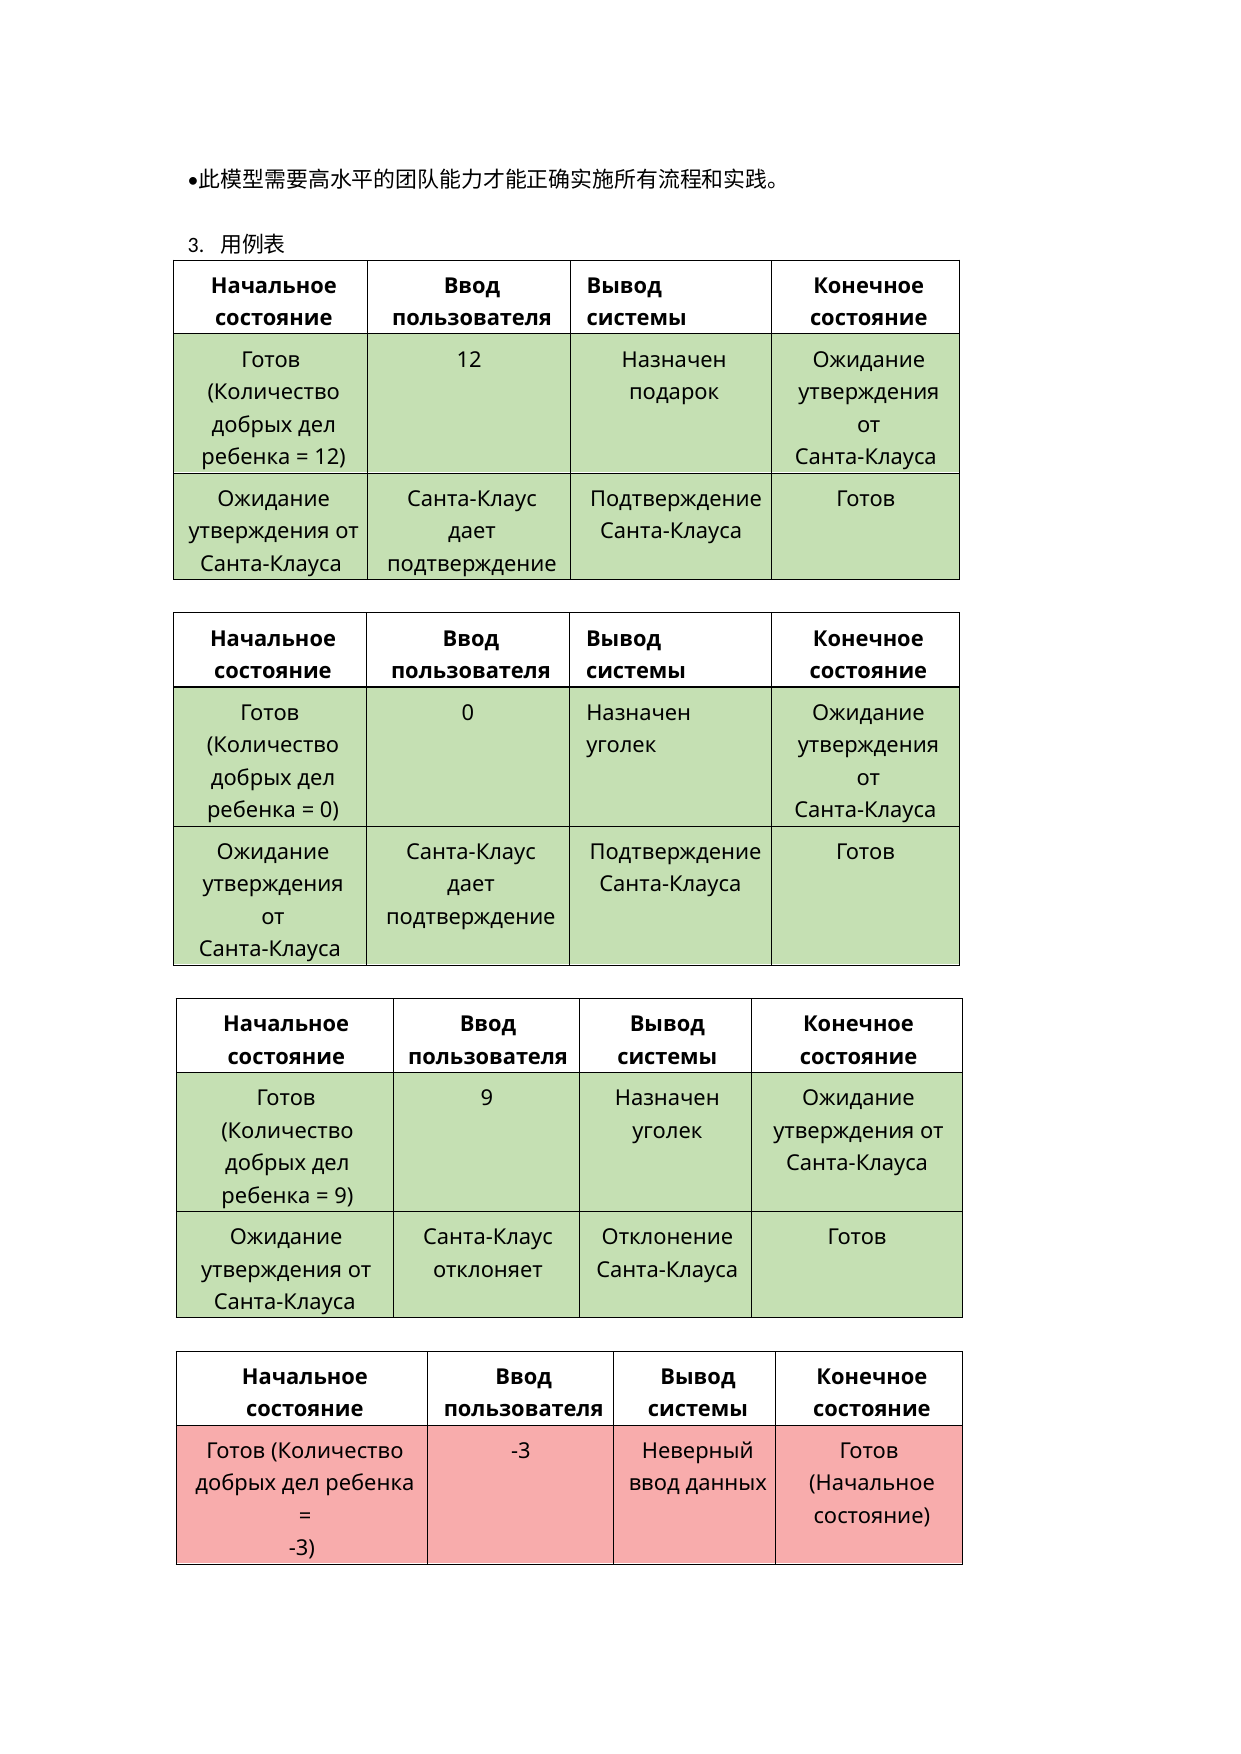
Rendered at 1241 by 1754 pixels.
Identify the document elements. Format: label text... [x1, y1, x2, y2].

table_header Конечное состояние [752, 999, 962, 1072]
table_header Конечное состояние [776, 1352, 962, 1424]
table_header Ввод пользователя [367, 613, 569, 686]
table_cell Санта-Клаус дает подтверждение [368, 474, 570, 579]
table_header Начальное состояние [174, 613, 366, 686]
table_cell Назначен подарок [571, 334, 771, 472]
table_cell Ожидание утверждения от Санта-Клауса [177, 1212, 393, 1317]
table_cell 0 [367, 688, 569, 826]
table_cell Ожидание утверждения от Санта-Клауса [174, 474, 367, 579]
table_cell Ожидание утверждения от Санта-Клауса [174, 827, 366, 964]
table_cell Назначен уголек [580, 1073, 751, 1211]
table_cell Подтверждение Санта-Клауса [570, 827, 771, 964]
table_cell Готов (Количество добрых дел ребенка = -3) [177, 1426, 427, 1563]
table_cell Отклонение Санта-Клауса [580, 1212, 751, 1317]
table_cell Назначен уголек [570, 688, 771, 826]
table_cell 9 [394, 1073, 579, 1211]
table_cell Готов [772, 827, 959, 964]
table_header Конечное состояние [772, 613, 959, 686]
table_header Ввод пользователя [368, 261, 570, 333]
table_header Ввод пользователя [428, 1352, 613, 1424]
table_cell Готов (Количество добрых дел ребенка = 9) [177, 1073, 393, 1211]
table_header Ввод пользователя [394, 999, 579, 1072]
list •此模型需要高水平的团队能力才能正确实施所有流程和实践。 [187, 162, 1053, 194]
table_cell Готов (Количество добрых дел ребенка = 0) [174, 688, 366, 826]
table_cell Подтверждение Санта-Клауса [571, 474, 771, 579]
table_cell Готов (Количество добрых дел ребенка = 12) [174, 334, 367, 472]
table_header Начальное состояние [174, 261, 367, 333]
table_cell Санта-Клаус отклоняет [394, 1212, 579, 1317]
table_cell 12 [368, 334, 570, 472]
table_cell -3 [428, 1426, 613, 1563]
table_cell Ожидание утверждения от Санта-Клауса [752, 1073, 962, 1211]
table_header Вывод системы [570, 613, 771, 686]
table_header Вывод системы [580, 999, 751, 1072]
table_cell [776, 1426, 962, 1563]
table_cell Санта-Клаус дает подтверждение [367, 827, 569, 964]
table_header Вывод системы [614, 1352, 775, 1424]
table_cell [614, 1426, 775, 1563]
table_cell Готов [772, 474, 959, 579]
table_header Начальное состояние [177, 1352, 427, 1424]
table_cell Ожидание утверждения от Санта-Клауса [772, 334, 959, 472]
table_cell Ожидание утверждения от Санта-Клауса [772, 688, 959, 826]
table_header Начальное состояние [177, 999, 393, 1072]
table_header Вывод системы [571, 261, 771, 333]
list 用例表 [187, 227, 1053, 259]
table_header Конечное состояние [772, 261, 959, 333]
table_cell Готов [752, 1212, 962, 1317]
